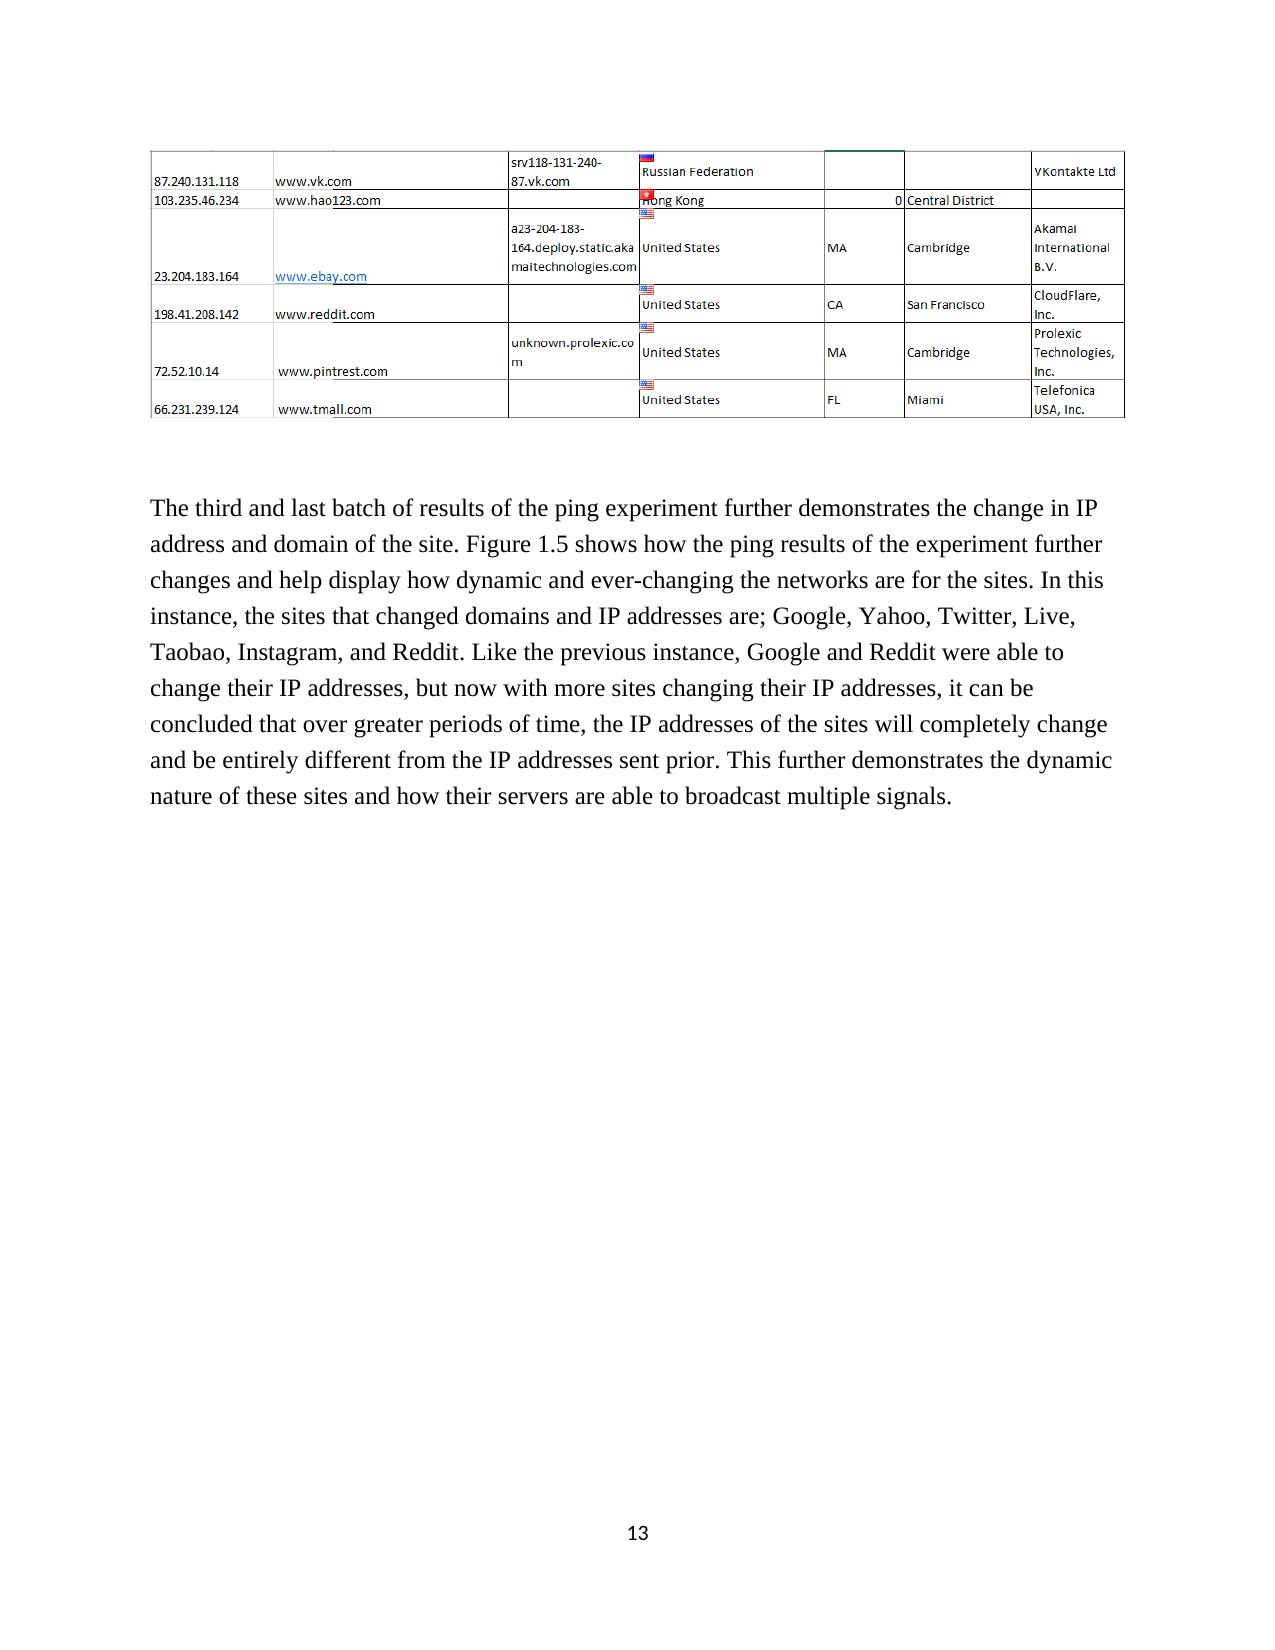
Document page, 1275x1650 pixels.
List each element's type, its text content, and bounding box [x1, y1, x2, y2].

picture [150, 150, 1125, 418]
text The third and last batch of results of the ping experiment further demonstrates the change in IP address and domain of the site. Figure 1.5 shows how the ping results of the experiment further changes and help display how dynamic and ever-changing the networks are for the sites. In this instance, the sites that changed domains and IP addresses are; Google, Yahoo, Twitter, Live, Taobao, Instagram, and Reddit. Like the previous instance, Google and Reddit were able to change their IP addresses, but now with more sites changing their IP addresses, it can be concluded that over greater periods of time, the IP addresses of the sites will completely change and be entirely different from the IP addresses sent prior. This further demonstrates the dynamic nature of these sites and how their servers are able to broadcast multiple signals. [150, 493, 1125, 810]
